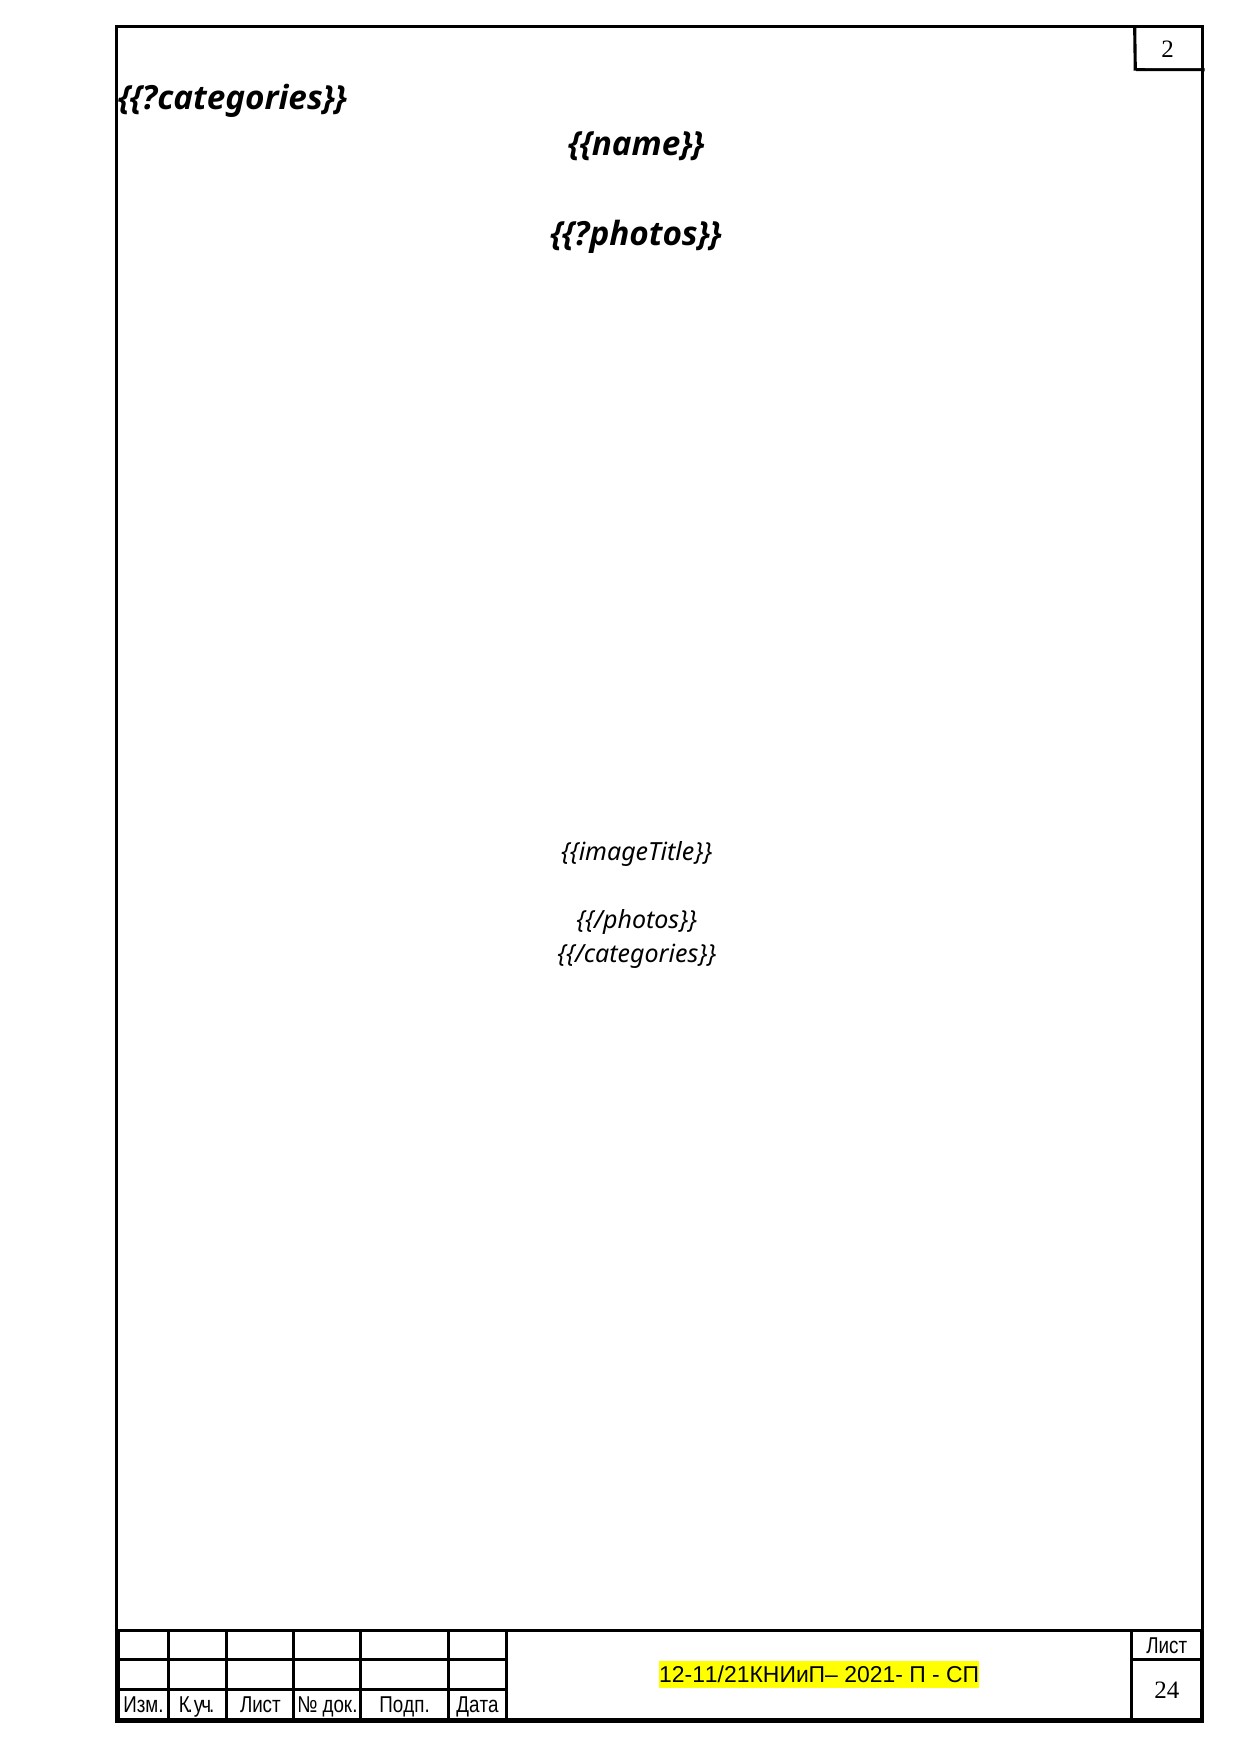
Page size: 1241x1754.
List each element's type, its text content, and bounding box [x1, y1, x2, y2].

text {{/categories}} [118, 936, 1157, 970]
text {{imageTitle}} [118, 833, 1157, 867]
text {{?photos}} [118, 210, 1157, 256]
text {{name}} [118, 119, 1157, 165]
text {{?categories}} [118, 74, 1157, 119]
text {{/photos}} [118, 902, 1157, 936]
